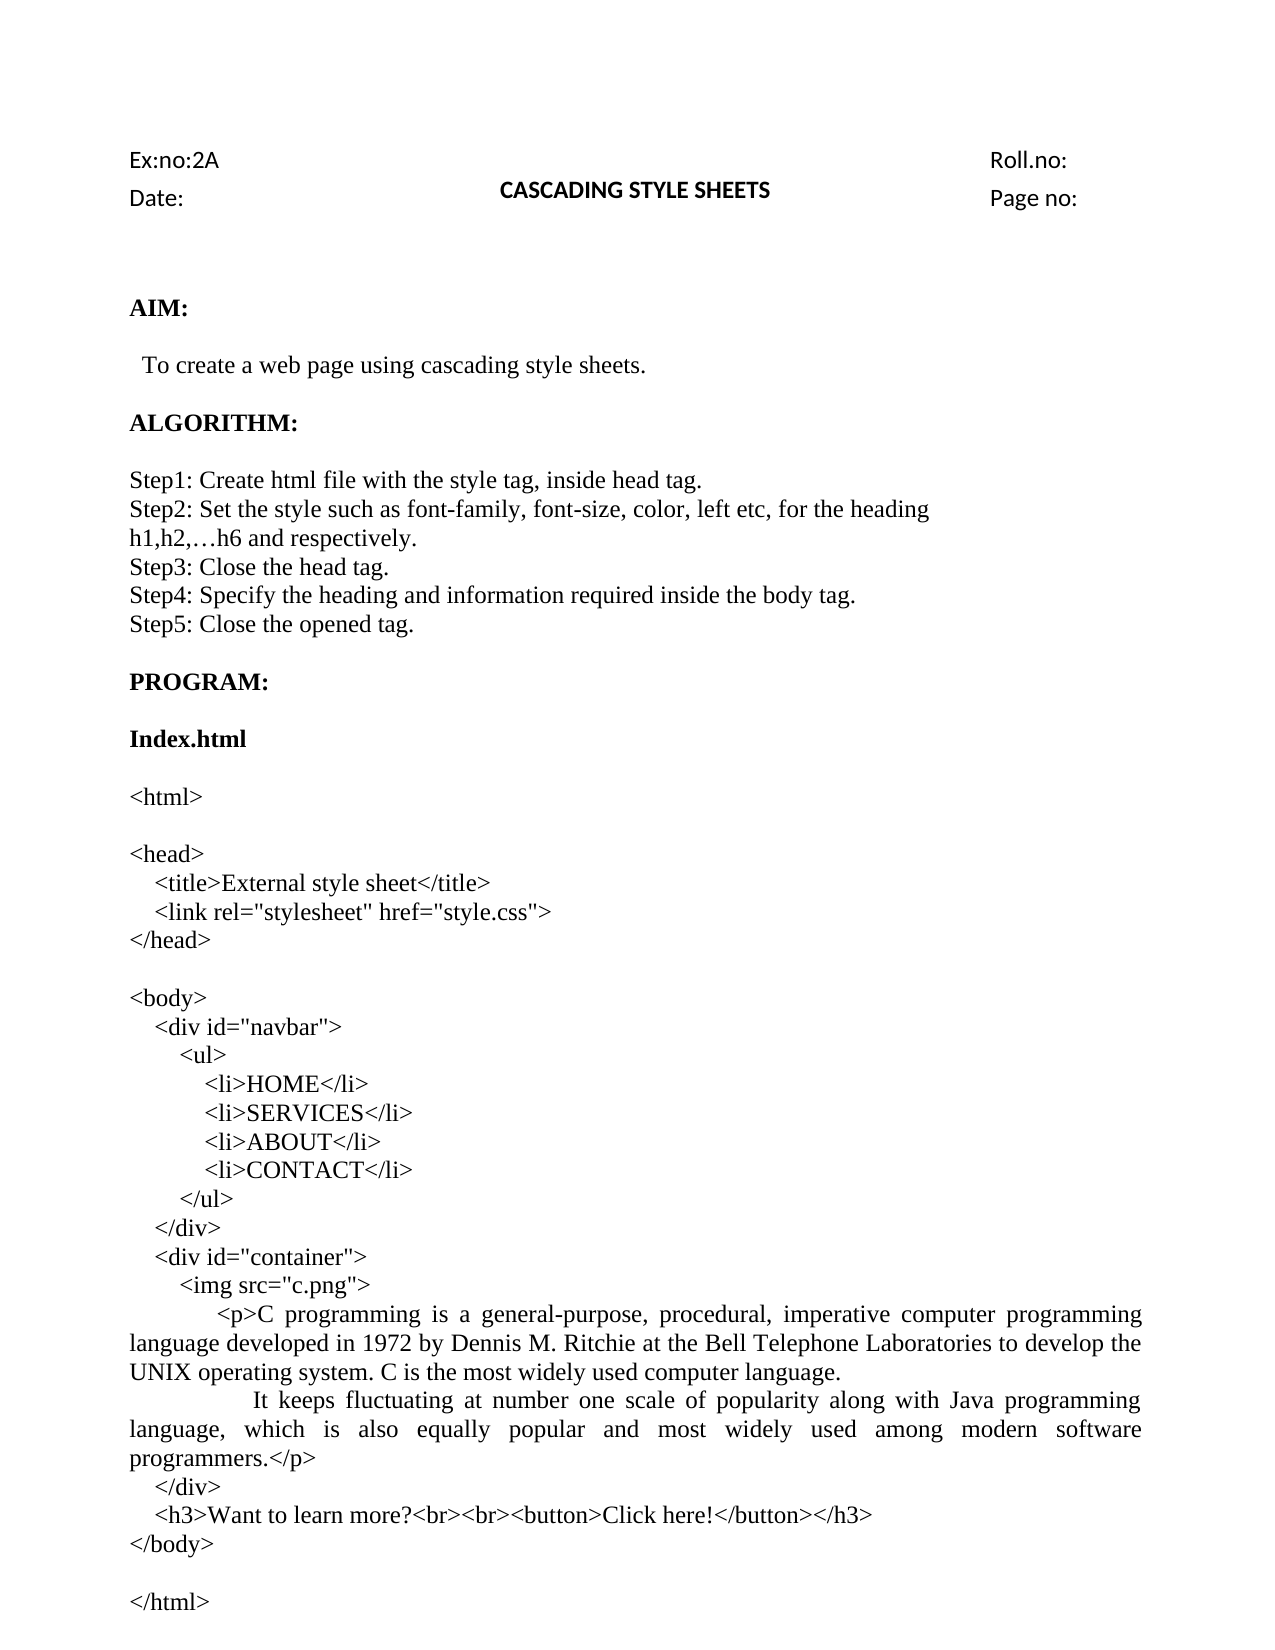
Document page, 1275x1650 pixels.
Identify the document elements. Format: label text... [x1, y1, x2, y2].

text </head> [129, 925, 1144, 954]
text </ul> [129, 1184, 1144, 1213]
text AIM: [129, 293, 1144, 322]
table_header CASCADING STYLE SHEETS [292, 144, 979, 235]
text <h3>Want to learn more?<br><br><button>Click here!</button></h3> [129, 1500, 1144, 1529]
text <li>CONTACT</li> [129, 1155, 1144, 1184]
text It keeps fluctuating at number one scale of popularity along with Java programming language, which is also equally popular and most widely used among modern software programmers.</p> [129, 1385, 1144, 1472]
text <head> [129, 839, 1144, 868]
text <html> [129, 782, 1144, 810]
text ALGORITHM: [129, 408, 1144, 437]
text Index.html [129, 724, 1144, 753]
table_header Roll.no: [979, 144, 1174, 182]
text </div> [129, 1472, 1144, 1500]
text </div> [129, 1213, 1144, 1242]
text PROGRAM: [129, 667, 1144, 695]
text Step5: Close the opened tag. [129, 609, 1144, 638]
text Step4: Specify the heading and information required inside the body tag. [129, 580, 1144, 609]
text h1,h2,…h6 and respectively. [129, 523, 1144, 552]
text <li>ABOUT</li> [129, 1127, 1144, 1155]
table_header Ex:no:2A [118, 144, 292, 182]
table_cell Page no: [979, 182, 1174, 235]
text <div id="container"> [129, 1242, 1144, 1270]
text To create a web page using cascading style sheets. [129, 350, 1144, 379]
text <li>SERVICES</li> [129, 1098, 1144, 1127]
text </html> [129, 1587, 1144, 1615]
table_cell Date: [118, 182, 292, 235]
text Step1: Create html file with the style tag, inside head tag. [129, 465, 1144, 494]
text Step2: Set the style such as font-family, font-size, color, left etc, for the heading [129, 494, 1144, 523]
text <p>C programming is a general-purpose, procedural, imperative computer programming language developed in 1972 by Dennis M. Ritchie at the Bell Telephone Laboratories to develop the UNIX operating system. C is the most widely used computer language. [129, 1299, 1144, 1385]
text Step3: Close the head tag. [129, 552, 1144, 580]
text <div id="navbar"> [129, 1012, 1144, 1040]
text <link rel="stylesheet" href="style.css"> [129, 897, 1144, 925]
text <li>HOME</li> [129, 1069, 1144, 1098]
text <body> [129, 983, 1144, 1012]
text </body> [129, 1529, 1144, 1558]
text <ul> [129, 1040, 1144, 1069]
text <img src="c.png"> [129, 1270, 1144, 1299]
text <title>External style sheet</title> [129, 868, 1144, 897]
